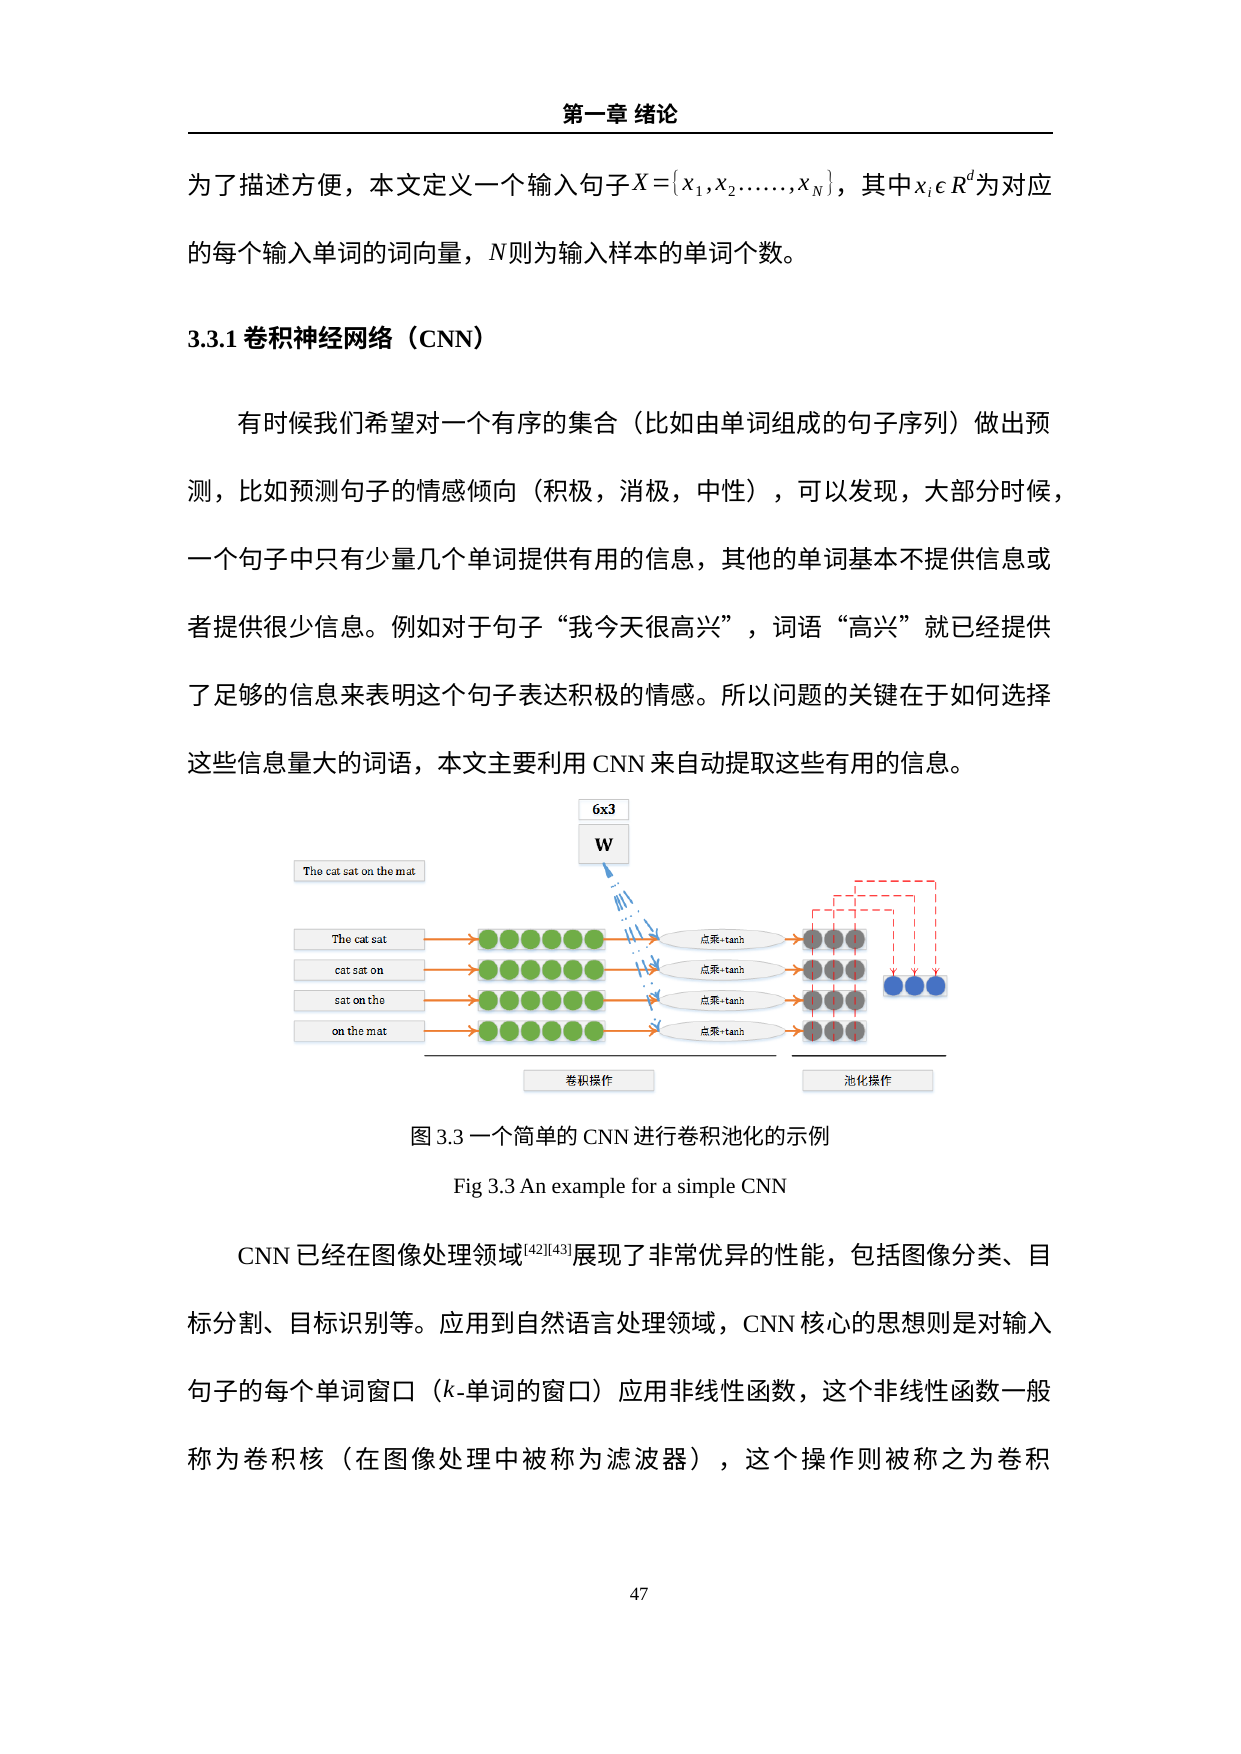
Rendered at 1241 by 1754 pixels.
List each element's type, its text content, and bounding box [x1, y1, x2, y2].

text 有时候我们希望对一个有序的集合（比如由单词组成的句子序列）做出预测，比如预测句子的情感倾向（积极，消极，中性），可以发现，大部分时候，一个句子中只有少量几个单词提供有用的信息，其他的单词基本不提供信息或者提供很少信息。例如对于句子“我今天很高兴”，词语“高兴”就已经提供了足够的信息来表明这个句子表达积极的情感。所以问题的关键在于如何选择这些信息量大的词语，本文主要利用CNN来自动提取这些有用的信息。 [187, 388, 1053, 795]
picture [290, 795, 950, 1096]
subtitle 图3.3 一个简单的CNN进行卷积池化的示例 [187, 1118, 1053, 1152]
subtitle Fig 3.3 An example for a simple CNN [187, 1169, 1053, 1203]
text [187, 150, 1053, 286]
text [187, 1220, 1053, 1491]
subtitle 3.3.1 卷积神经网络（CNN） [187, 303, 1053, 371]
